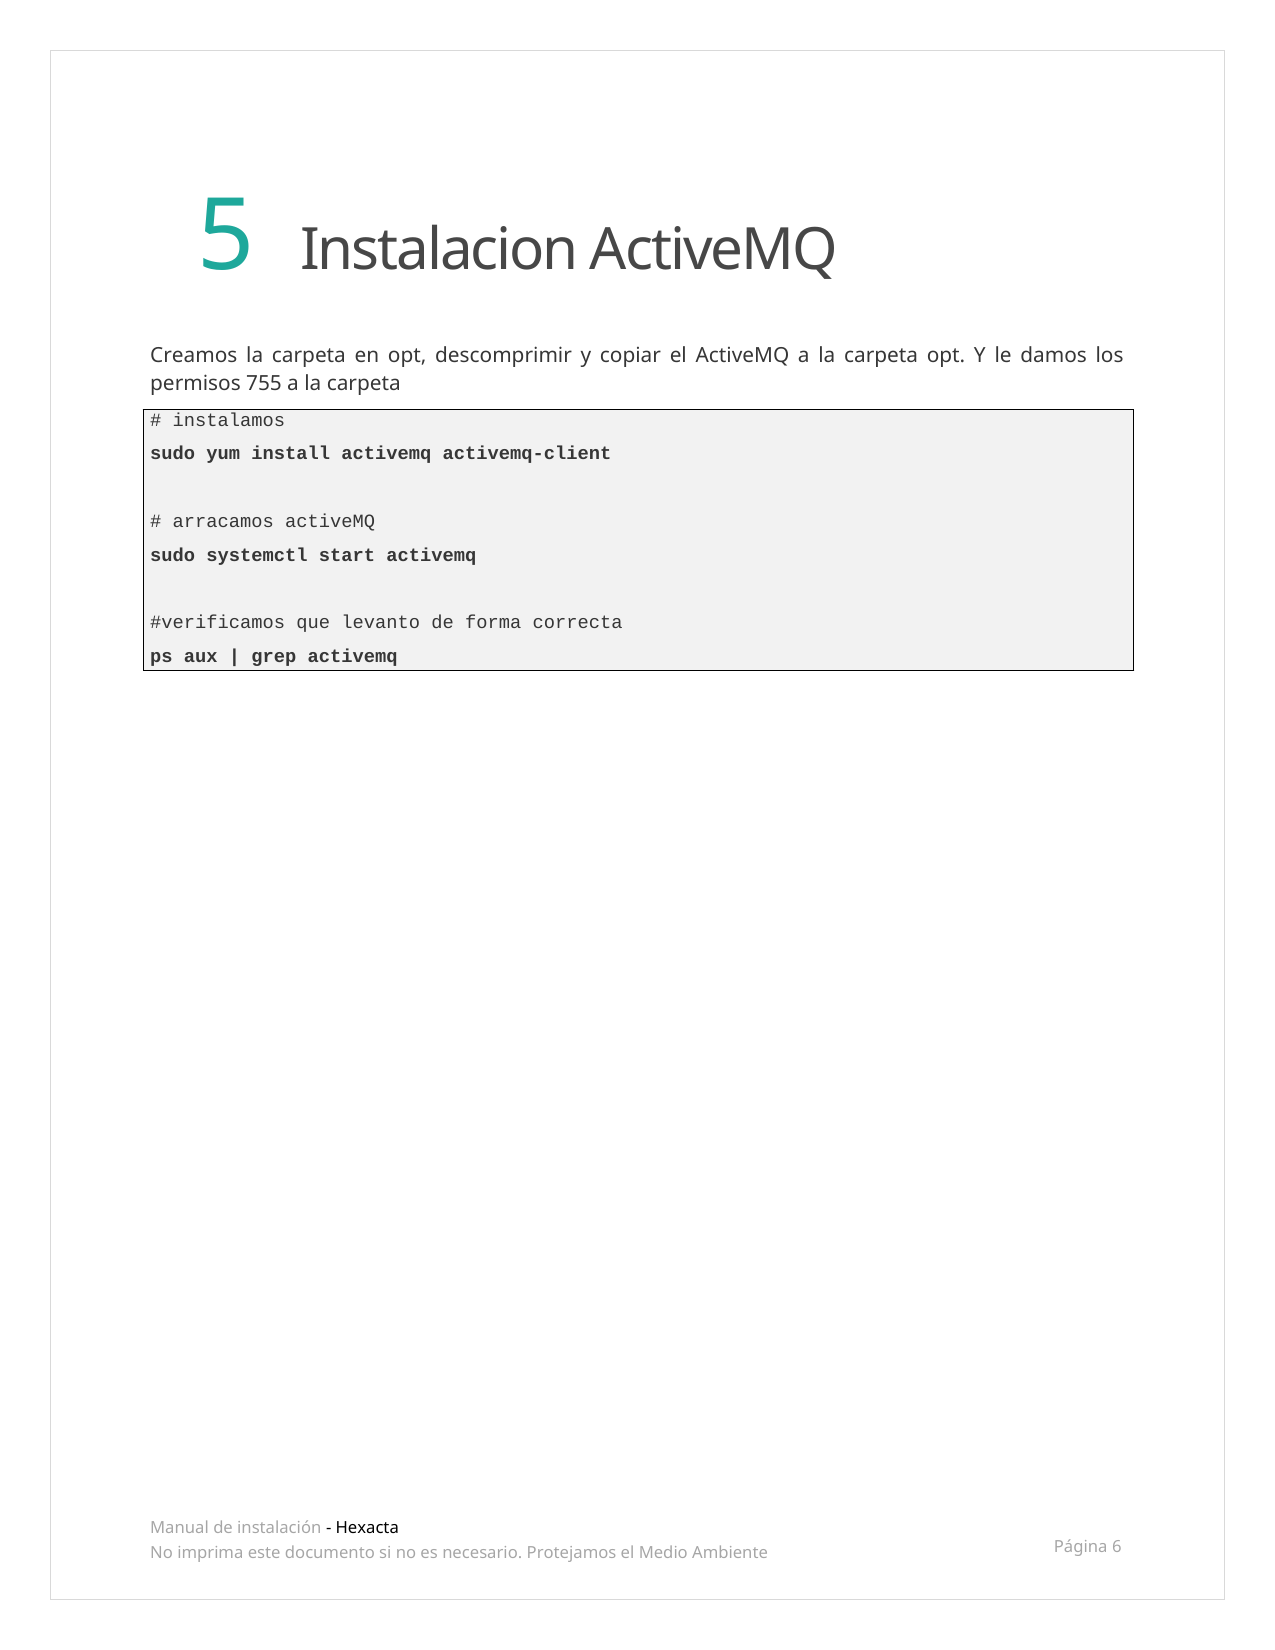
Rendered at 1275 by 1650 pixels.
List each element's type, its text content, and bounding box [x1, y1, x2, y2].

text # arracamos activeMQ [144, 511, 1133, 533]
text sudo systemctl start activemq [144, 544, 1133, 567]
text # instalamos [144, 410, 1133, 432]
text #verificamos que levanto de forma correcta [144, 612, 1133, 634]
subtitle Instalacion ActiveMQ [197, 162, 1125, 299]
text ps aux | grep activemq [144, 646, 1133, 670]
text sudo yum install activemq activemq-client [144, 443, 1133, 465]
text Creamos la carpeta en opt, descomprimir y copiar el ActiveMQ a la carpeta opt. Y le damos los permisos 755 a la carpeta [150, 340, 1125, 397]
